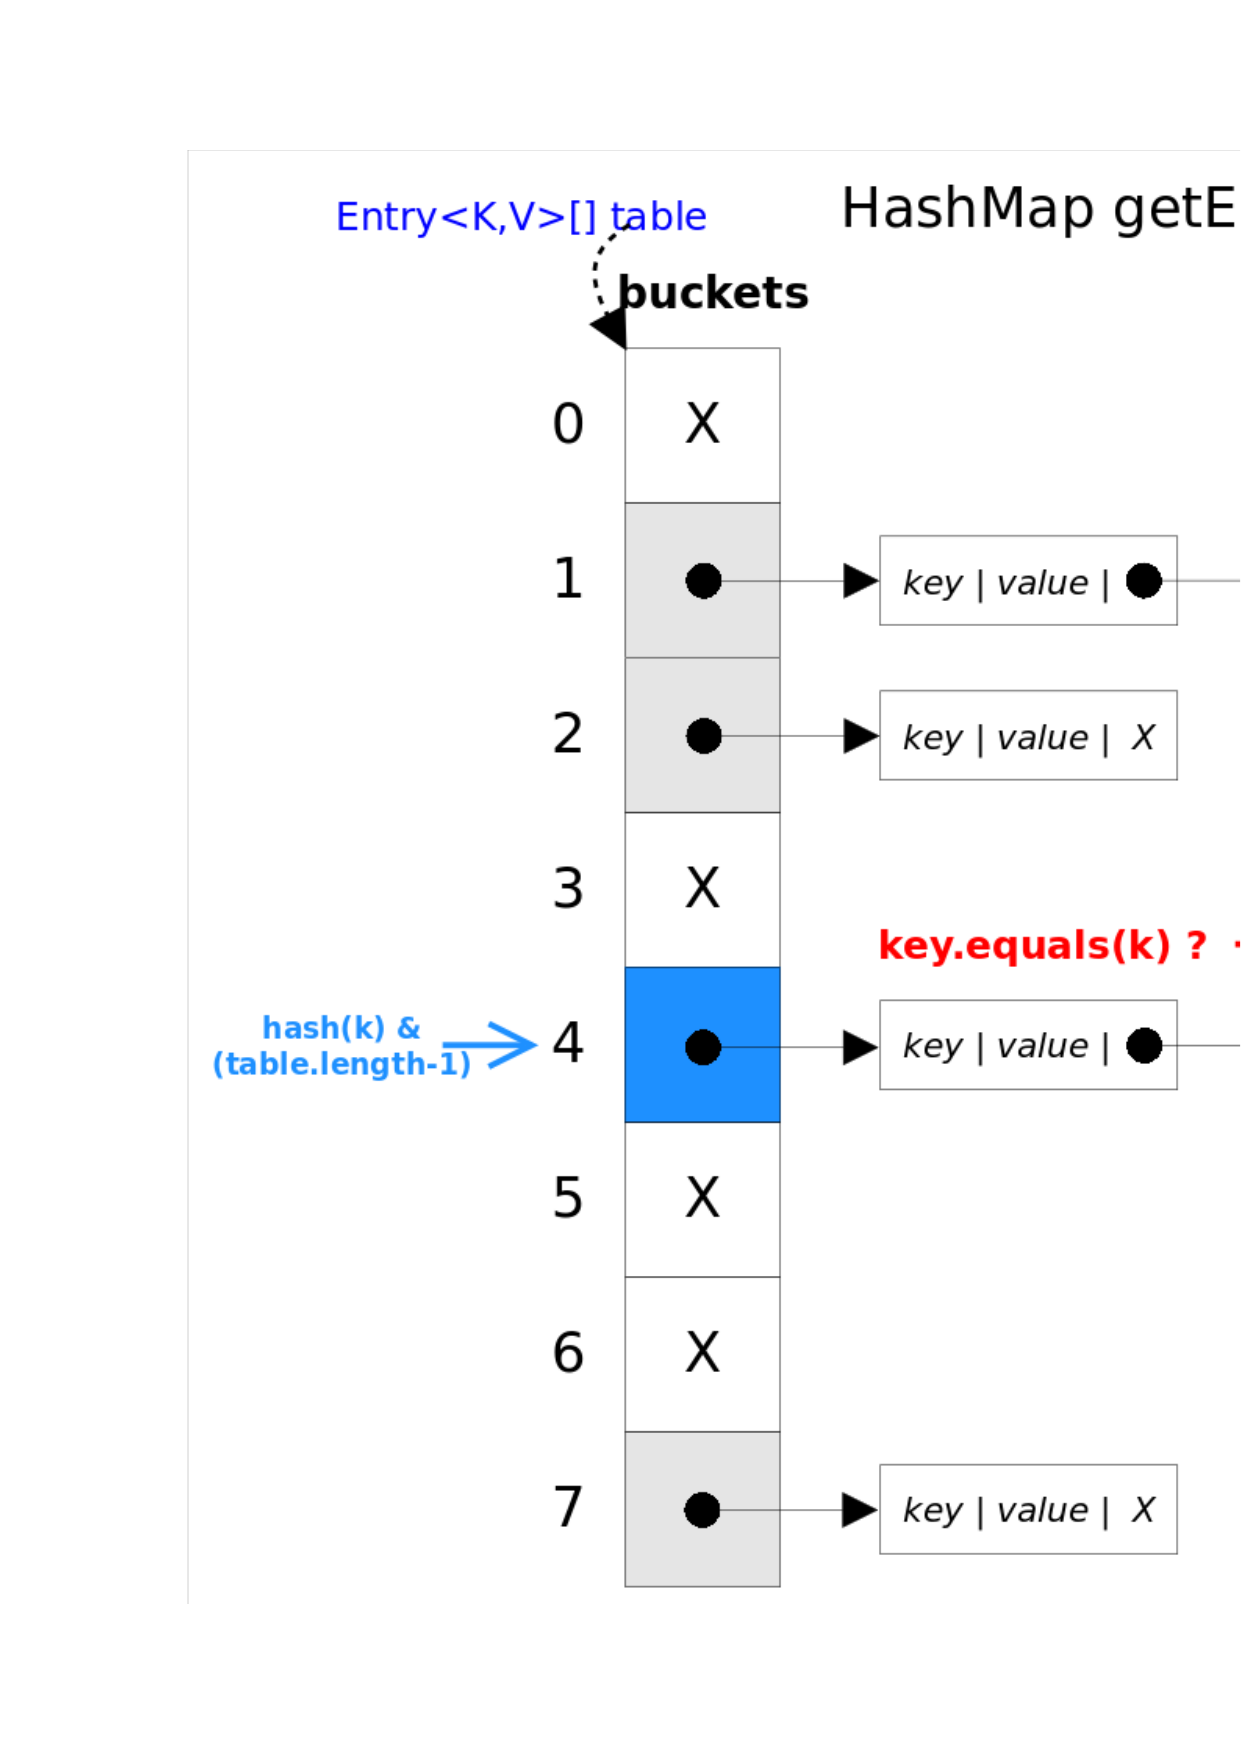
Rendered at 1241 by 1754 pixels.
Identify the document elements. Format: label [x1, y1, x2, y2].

picture [187, 150, 1241, 1604]
